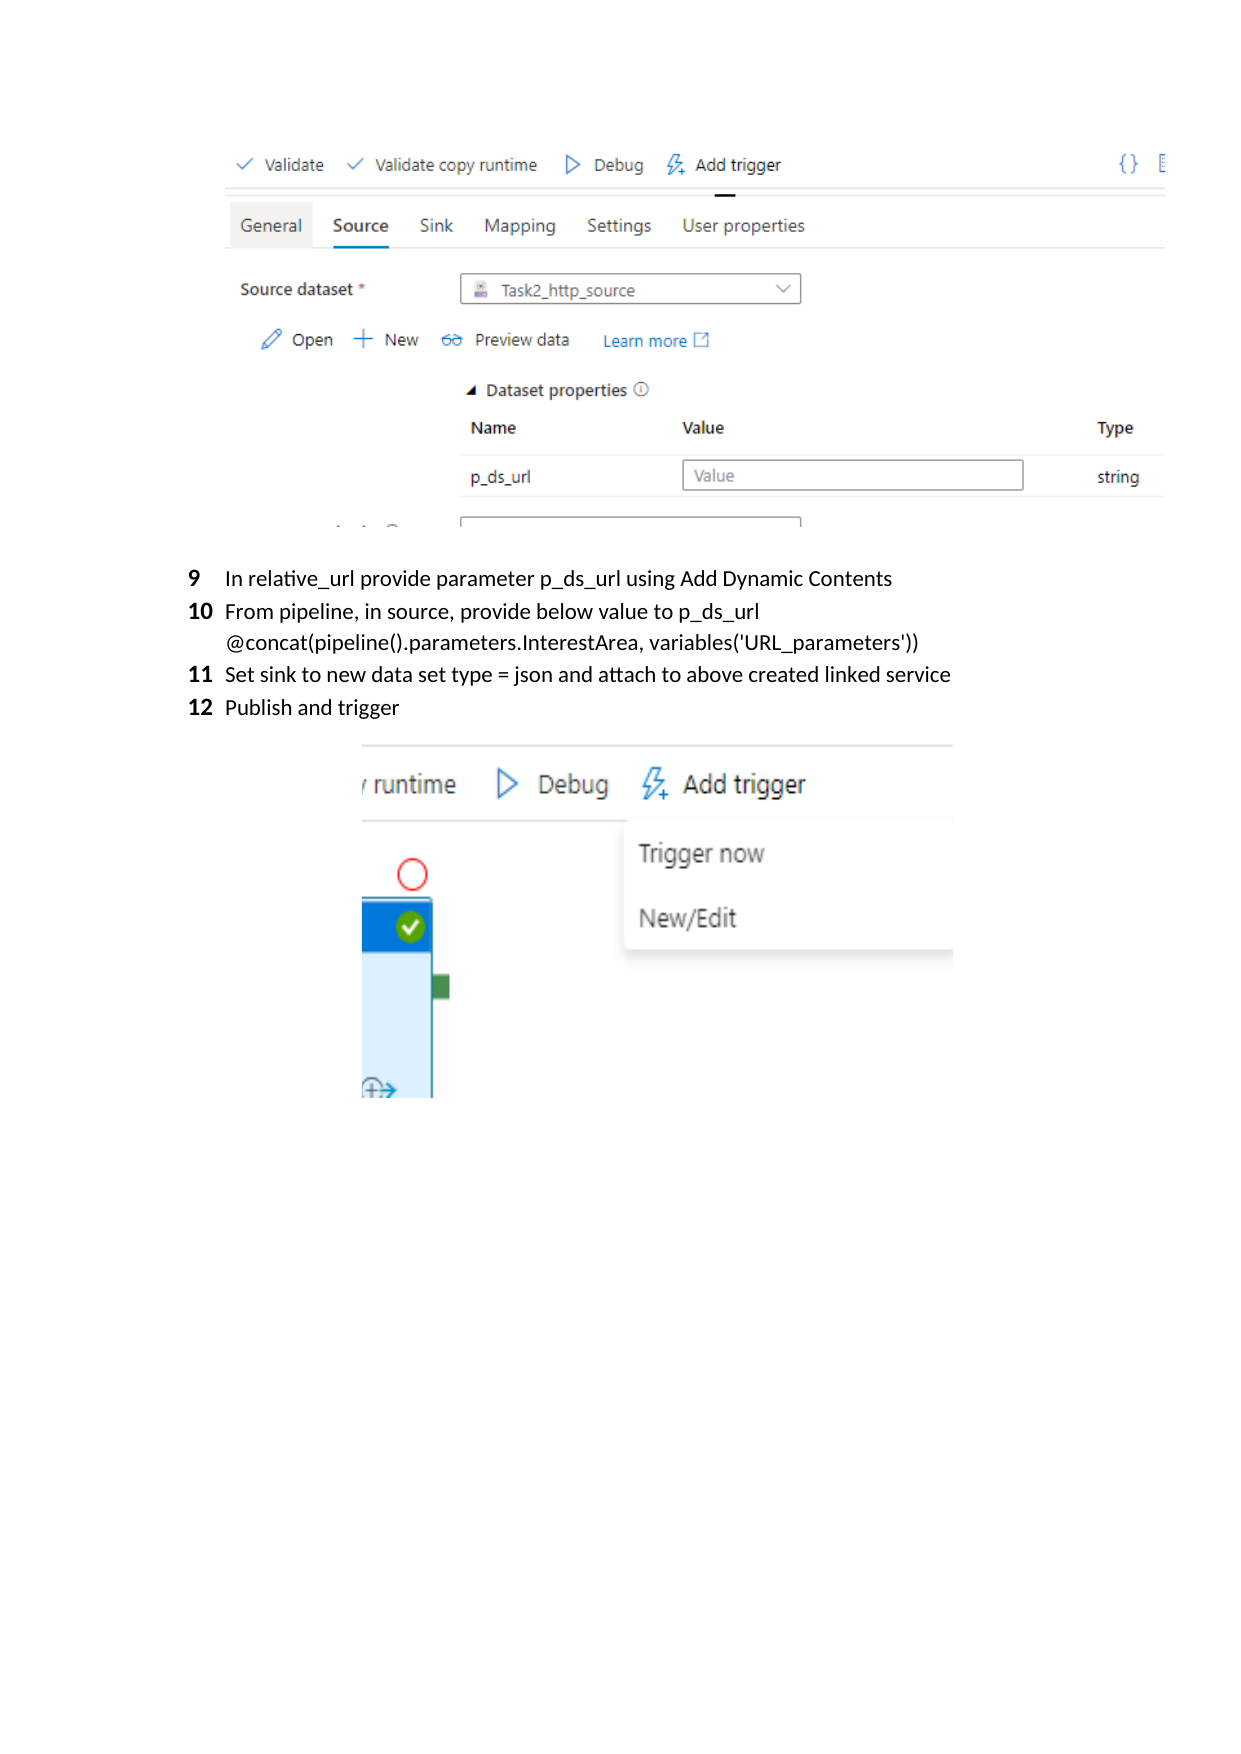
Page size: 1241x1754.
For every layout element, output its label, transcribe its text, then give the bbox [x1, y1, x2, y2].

list Set sink to new data set type = json and attach to above created linked service [187, 658, 1090, 689]
picture [225, 150, 1166, 527]
list @concat(pipeline().parameters.InterestArea, variables('URL_parameters')) [225, 628, 1090, 656]
picture [361, 724, 954, 1098]
list From pipeline, in source, provide below value to p_ds_url [187, 595, 1090, 626]
list In relative_url provide parameter p_ds_url using Add Dynamic Contents [187, 562, 1090, 593]
list Publish and trigger [187, 691, 1090, 722]
